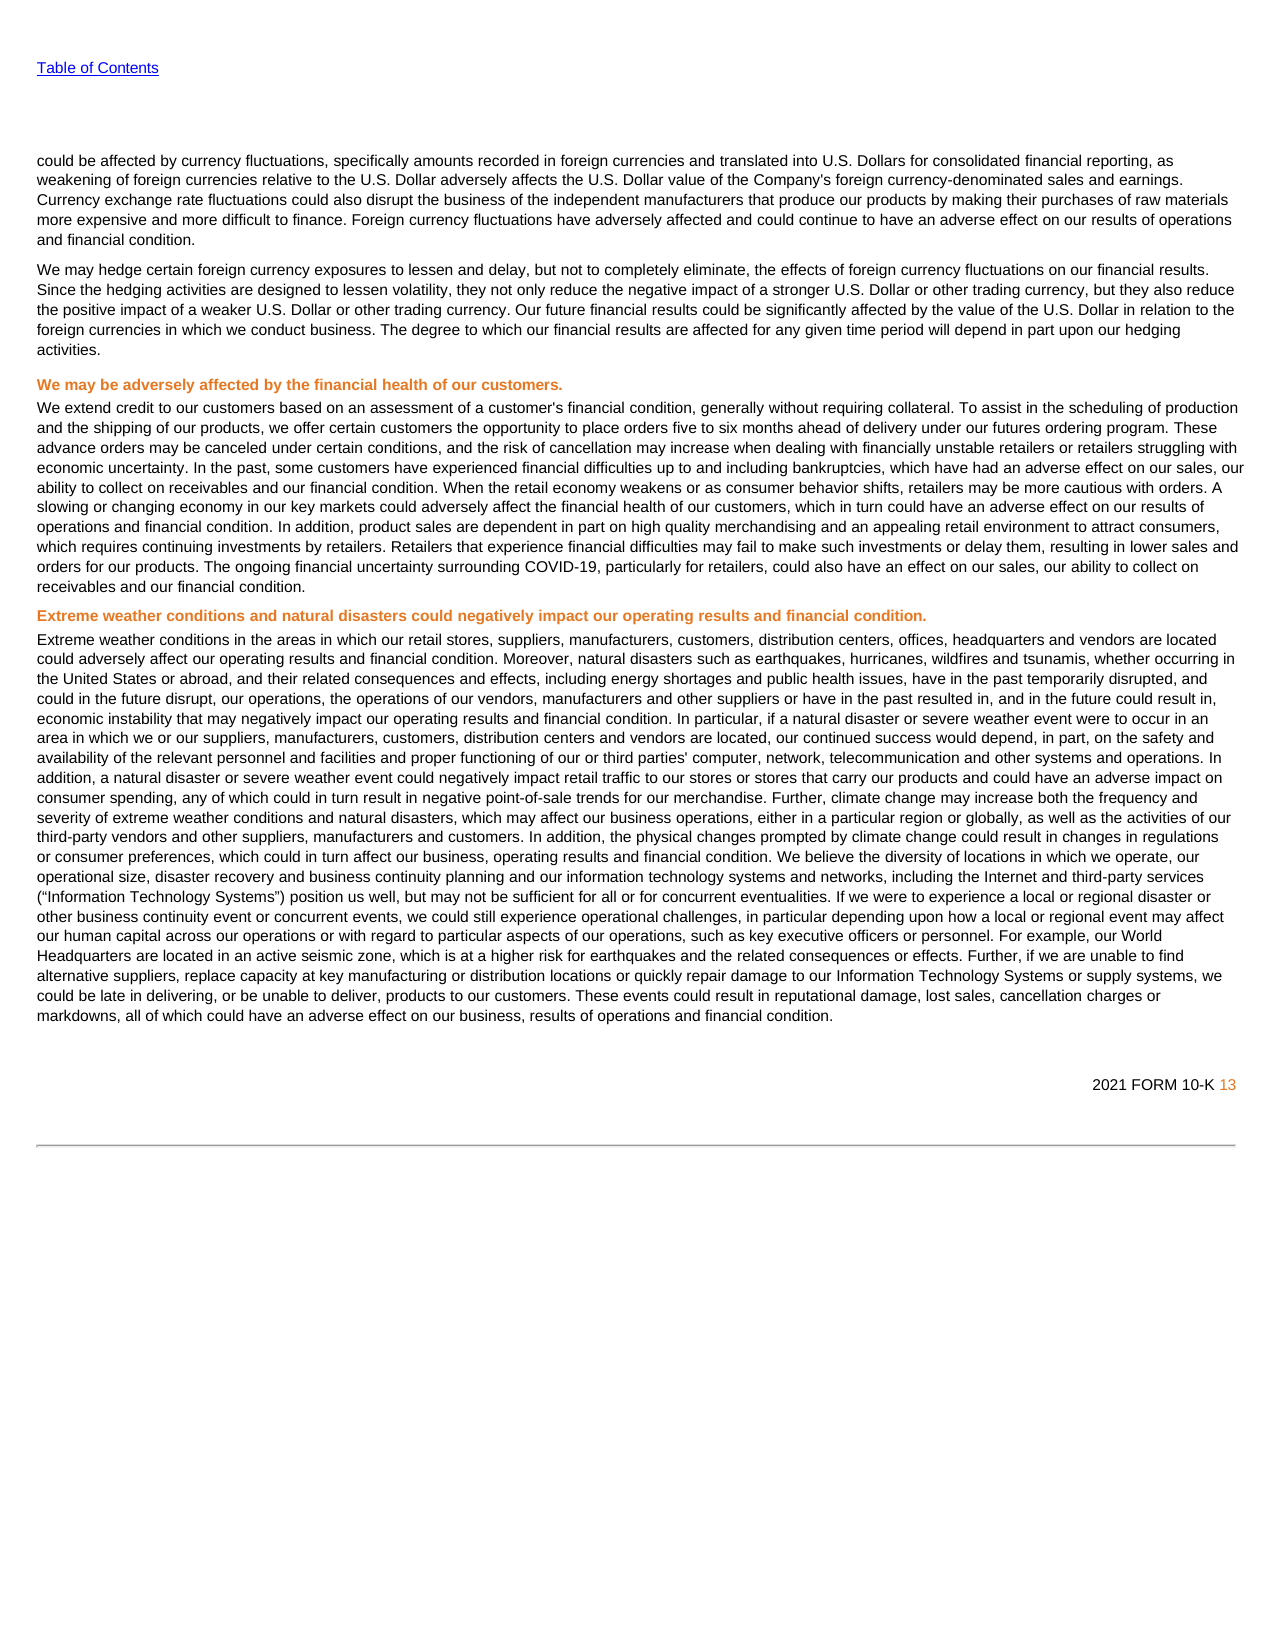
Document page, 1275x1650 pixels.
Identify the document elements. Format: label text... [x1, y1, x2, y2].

text 2021 FORM 10-K 13 [21, 1075, 1236, 1093]
text We may be adversely affected by the financial health of our customers. [37, 375, 1248, 393]
text Extreme weather conditions and natural disasters could negatively impact our operating results and financial condition. [37, 606, 1248, 624]
text Extreme weather conditions in the areas in which our retail stores, suppliers, manufacturers, customers, distribution centers, offices, headquarters and vendors are located could adversely affect our operating results and financial condition. Moreover, natural disasters such as earthquakes, hurricanes, wildfires and tsunamis, whether occurring in the United States or abroad, and their related consequences and effects, including energy shortages and public health issues, have in the past temporarily disrupted, and could in the future disrupt, our operations, the operations of our vendors, manufacturers and other suppliers or have in the past resulted in, and in the future could result in, economic instability that may negatively impact our operating results and financial condition. In particular, if a natural disaster or severe weather event were to occur in an area in which we or our suppliers, manufacturers, customers, distribution centers and vendors are located, our continued success would depend, in part, on the safety and availability of the relevant personnel and facilities and proper functioning of our or third parties' computer, network, telecommunication and other systems and operations. In addition, a natural disaster or severe weather event could negatively impact retail traffic to our stores or stores that carry our products and could have an adverse impact on consumer spending, any of which could in turn result in negative point-of-sale trends for our merchandise. Further, climate change may increase both the frequency and severity of extreme weather conditions and natural disasters, which may affect our business operations, either in a particular region or globally, as well as the activities of our third-party vendors and other suppliers, manufacturers and customers. In addition, the physical changes prompted by climate change could result in changes in regulations or consumer preferences, which could in turn affect our business, operating results and financial condition. We believe the diversity of locations in which we operate, our operational size, disaster recovery and business continuity planning and our information technology systems and networks, including the Internet and third-party services (“Information Technology Systems”) position us well, but may not be sufficient for all or for concurrent eventualities. If we were to experience a local or regional disaster or other business continuity event or concurrent events, we could still experience operational challenges, in particular depending upon how a local or regional event may affect our human capital across our operations or with regard to particular aspects of our operations, such as key executive officers or personnel. For example, our World Headquarters are located in an active seismic zone, which is at a higher risk for earthquakes and the related consequences or effects. Further, if we are unable to find alternative suppliers, replace capacity at key manufacturing or distribution locations or quickly repair damage to our Information Technology Systems or supply systems, we could be late in delivering, or be unable to deliver, products to our customers. These events could result in reputational damage, lost sales, cancellation charges or markdowns, all of which could have an adverse effect on our business, results of operations and financial condition. [37, 630, 1236, 1024]
text We may hedge certain foreign currency exposures to lessen and delay, but not to completely eliminate, the effects of foreign currency fluctuations on our financial results. Since the hedging activities are designed to lessen volatility, they not only reduce the negative impact of a stronger U.S. Dollar or other trading currency, but they also reduce the positive impact of a weaker U.S. Dollar or other trading currency. Our future financial results could be significantly affected by the value of the U.S. Dollar in relation to the foreign currencies in which we conduct business. The degree to which our financial results are affected for any given time period will depend in part upon our hedging activities. [37, 261, 1235, 358]
text We extend credit to our customers based on an assessment of a customer's financial condition, generally without requiring collateral. To assist in the scheduling of production and the shipping of our products, we offer certain customers the opportunity to place orders five to six months ahead of delivery under our futures ordering program. These advance orders may be canceled under certain conditions, and the risk of cancellation may increase when dealing with financially unstable retailers or retailers struggling with economic uncertainty. In the past, some customers have experienced financial difficulties up to and including bankruptcies, which have had an adverse effect on our sales, our ability to collect on receivables and our financial condition. When the retail economy weakens or as consumer behavior shifts, retailers may be more cautious with orders. A slowing or changing economy in our key markets could adversely affect the financial health of our customers, which in turn could have an adverse effect on our results of operations and financial condition. In addition, product sales are dependent in part on high quality merchandising and an appealing retail environment to attract consumers, which requires continuing investments by retailers. Retailers that experience financial difficulties may fail to make such investments or delay them, resulting in lower sales and orders for our products. The ongoing financial uncertainty surrounding COVID-19, particularly for retailers, could also have an effect on our sales, our ability to collect on receivables and our financial condition. [37, 399, 1248, 595]
text could be affected by currency fluctuations, specifically amounts recorded in foreign currencies and translated into U.S. Dollars for consolidated financial reporting, as weakening of foreign currencies relative to the U.S. Dollar adversely affects the U.S. Dollar value of the Company's foreign currency-denominated sales and earnings. Currency exchange rate fluctuations could also disrupt the business of the independent manufacturers that produce our products by making their purchases of raw materials more expensive and more difficult to finance. Foreign currency fluctuations have adversely affected and could continue to have an adverse effect on our results of operations and financial condition. [37, 151, 1235, 248]
